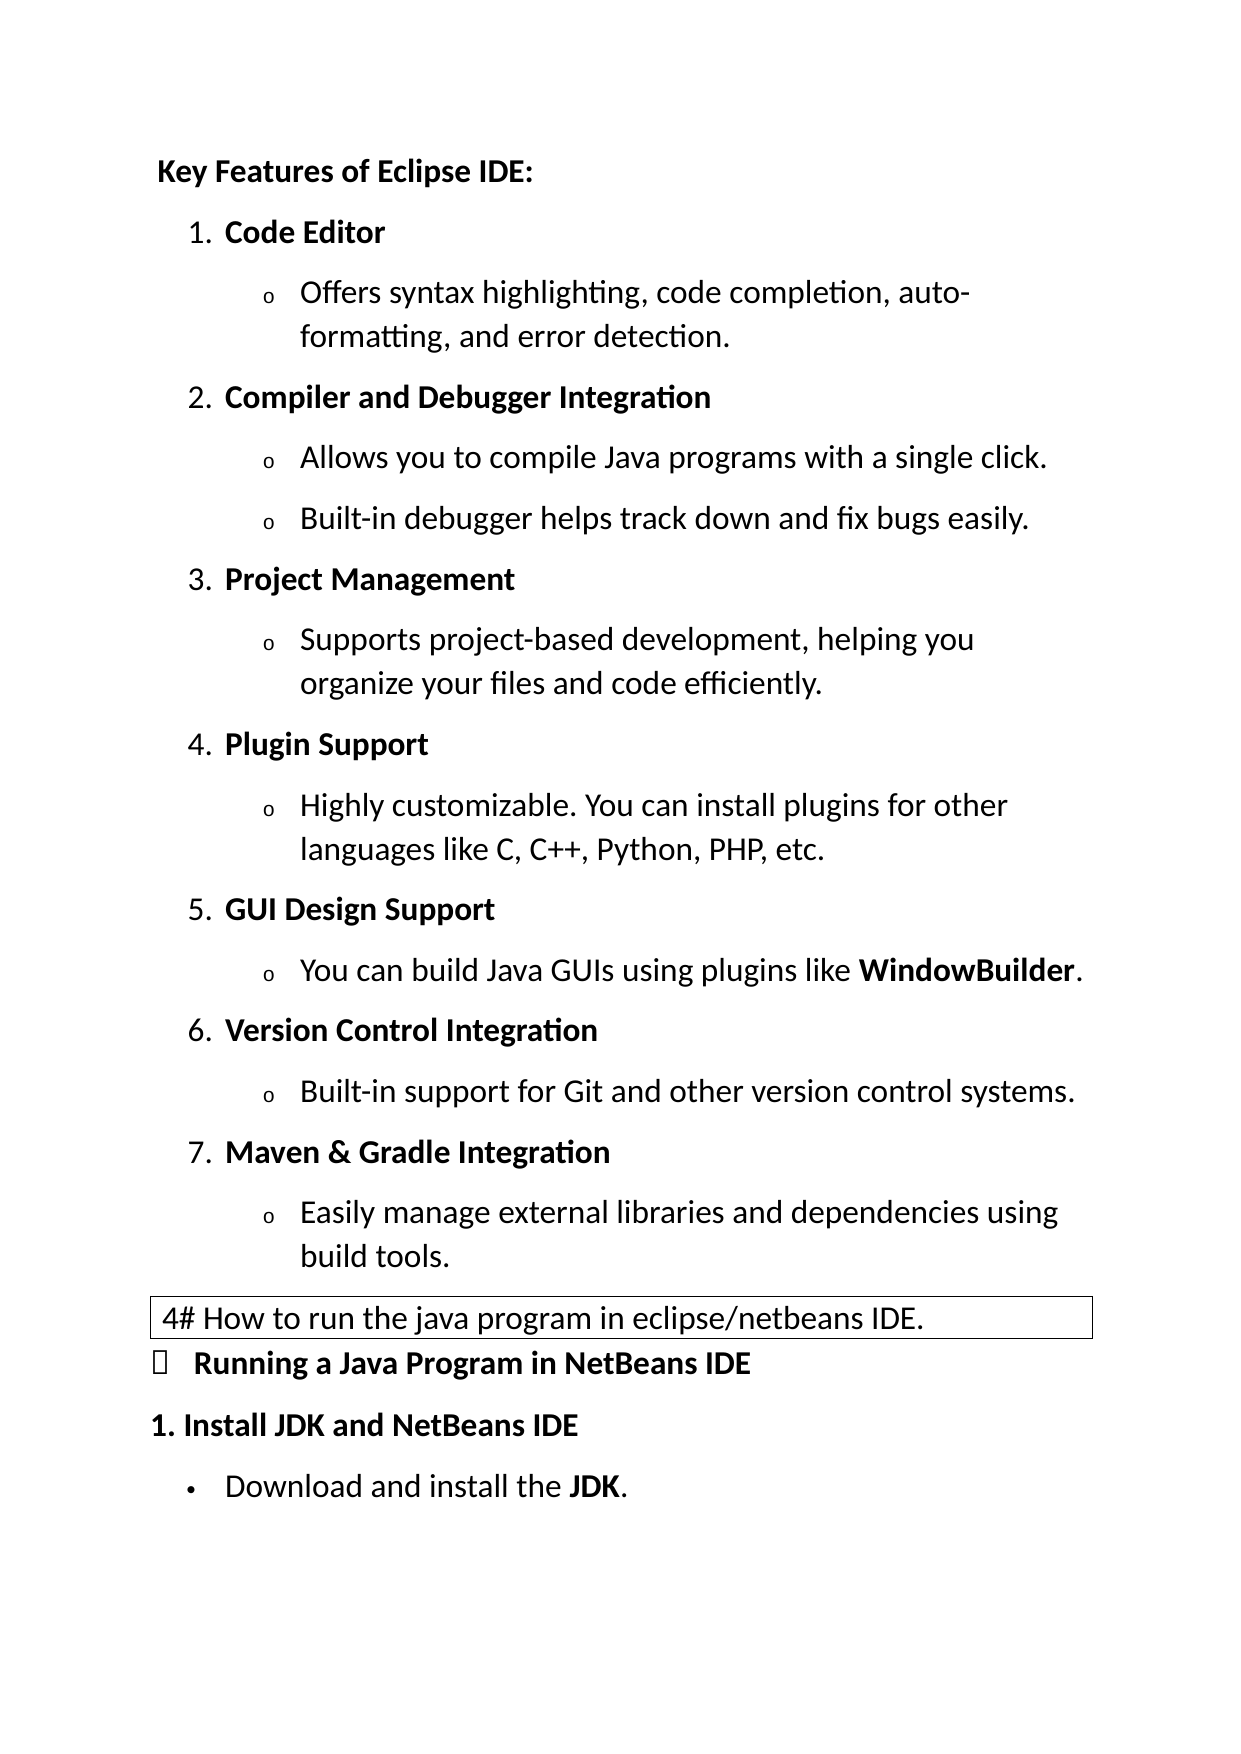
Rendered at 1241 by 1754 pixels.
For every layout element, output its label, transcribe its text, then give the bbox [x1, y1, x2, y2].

list Project Management [187, 558, 1090, 598]
table_header 4# How to run the java program in eclipse/netbeans IDE. [151, 1297, 1092, 1338]
list You can build Java GUIs using plugins like WindowBuilder. [262, 949, 1090, 989]
text 1. Install JDK and NetBeans IDE [150, 1404, 1090, 1445]
list Maven & Gradle Integration [187, 1131, 1090, 1171]
list Supports project-based development, helping you organize your files and code efficiently. [262, 618, 1090, 703]
list Easily manage external libraries and dependencies using build tools. [262, 1191, 1090, 1276]
list Allows you to compile Java programs with a single click. [262, 436, 1090, 477]
list Compiler and Debugger Integration [187, 376, 1090, 417]
list Plugin Support [187, 723, 1090, 764]
text 🔷 Running a Java Program in NetBeans IDE [150, 1339, 1090, 1384]
list Code Editor [187, 211, 1090, 251]
list Offers syntax highlighting, code completion, auto-formatting, and error detection. [262, 271, 1090, 356]
list GUI Design Support [187, 888, 1090, 929]
list Built-in support for Git and other version control systems. [262, 1070, 1090, 1111]
list Highly customizable. You can install plugins for other languages like C, C++, Python, PHP, etc. [262, 783, 1090, 868]
list Built-in debugger helps track down and fix bugs easily. [262, 497, 1090, 538]
list Download and install the JDK. [187, 1465, 1090, 1506]
list Version Control Integration [187, 1009, 1090, 1050]
text Key Features of Eclipse IDE: [150, 150, 1090, 191]
